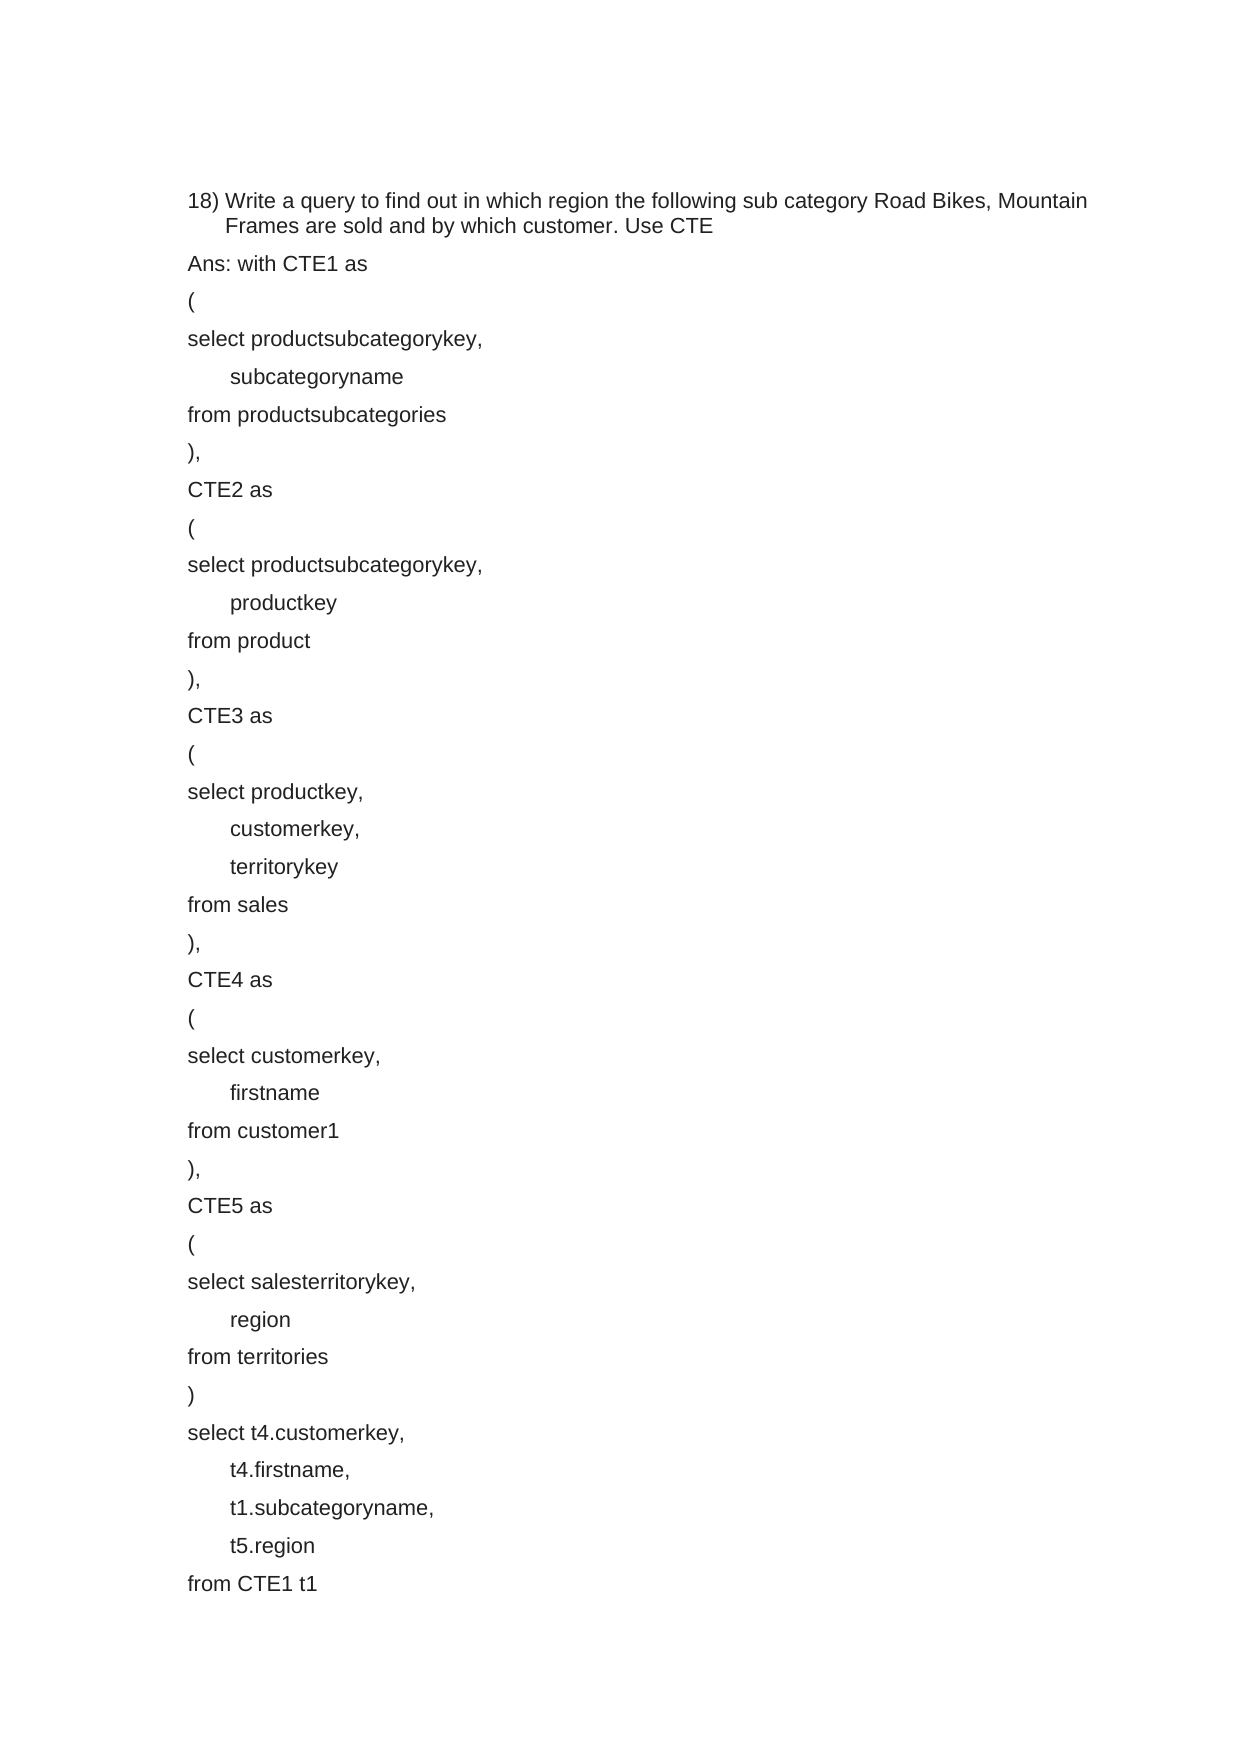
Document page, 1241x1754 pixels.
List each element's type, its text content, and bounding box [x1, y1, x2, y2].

list select productsubcategorykey, [187, 326, 1090, 351]
list from product [187, 628, 1090, 653]
list ) [187, 1382, 1090, 1407]
list t5.region [187, 1533, 1090, 1558]
list Write a query to find out in which region the following sub category Road Bikes, Mountain Frames are sold and by which customer. Use CTE [187, 188, 1090, 238]
list ), [187, 665, 1090, 691]
list ( [187, 1005, 1090, 1030]
list territorykey [187, 854, 1090, 879]
list ( [187, 288, 1090, 313]
list ( [187, 741, 1090, 766]
list CTE2 as [187, 477, 1090, 502]
list Ans: with CTE1 as [187, 251, 1090, 276]
list customerkey, [187, 816, 1090, 841]
list ( [187, 514, 1090, 540]
list t4.firstname, [187, 1457, 1090, 1482]
list from sales [187, 892, 1090, 917]
list region [187, 1306, 1090, 1332]
list from territories [187, 1344, 1090, 1369]
list ), [187, 439, 1090, 464]
list ( [187, 1231, 1090, 1256]
list subcategoryname [187, 364, 1090, 389]
list CTE3 as [187, 703, 1090, 728]
list select salesterritorykey, [187, 1269, 1090, 1294]
list firstname [187, 1080, 1090, 1105]
list CTE4 as [187, 967, 1090, 992]
list t1.subcategoryname, [187, 1495, 1090, 1520]
list from productsubcategories [187, 401, 1090, 427]
list select t4.customerkey, [187, 1419, 1090, 1445]
list select productkey, [187, 778, 1090, 804]
list ), [187, 1156, 1090, 1181]
list from CTE1 t1 [187, 1570, 1090, 1596]
list select productsubcategorykey, [187, 552, 1090, 577]
list select customerkey, [187, 1042, 1090, 1068]
list CTE5 as [187, 1193, 1090, 1218]
list productkey [187, 590, 1090, 615]
list from customer1 [187, 1118, 1090, 1143]
list ), [187, 929, 1090, 954]
